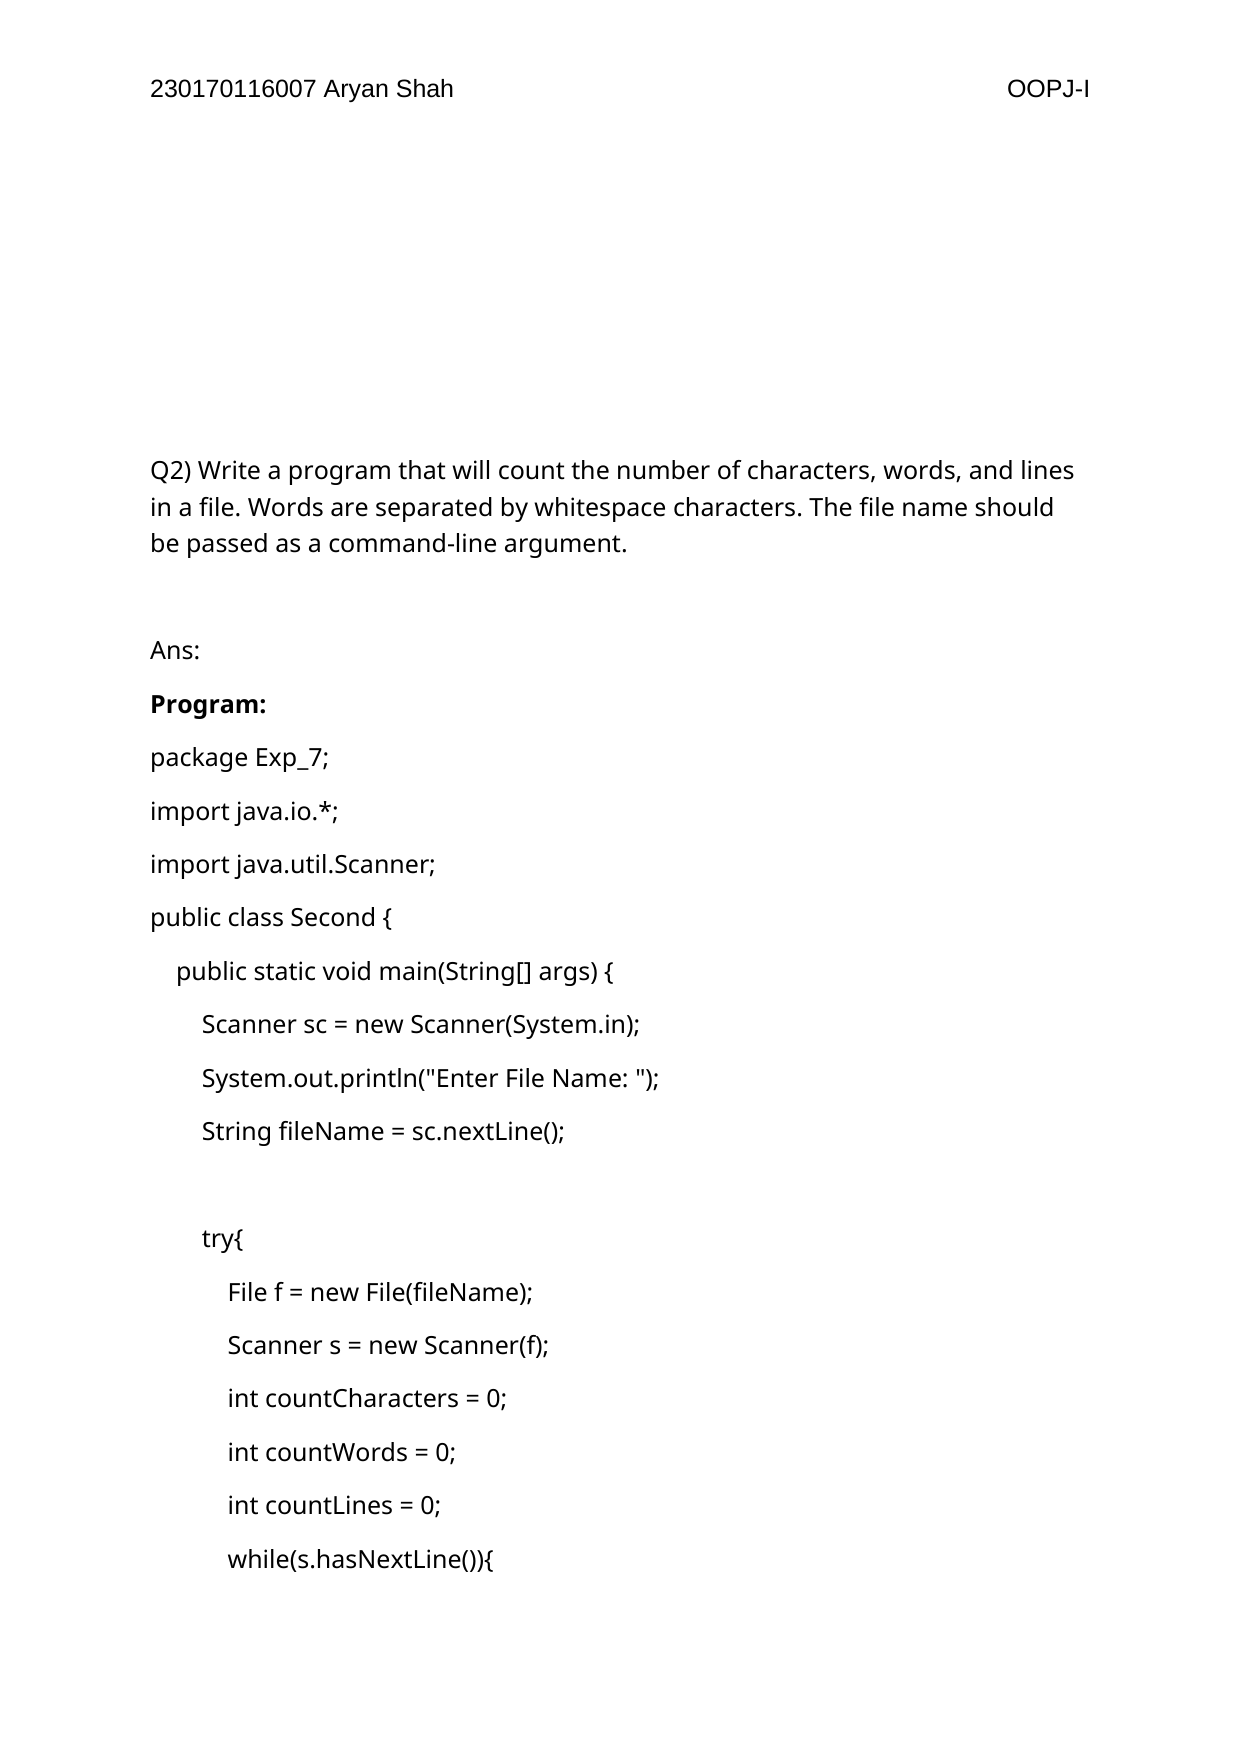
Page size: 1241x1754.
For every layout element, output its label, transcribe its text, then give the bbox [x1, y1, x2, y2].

text int countCharacters = 0; [150, 1381, 1090, 1415]
text try{ [150, 1221, 1090, 1255]
text Program: [150, 686, 1090, 720]
text String fileName = sc.nextLine(); [150, 1114, 1090, 1148]
text System.out.println("Enter File Name: "); [150, 1060, 1090, 1094]
text Ans: [150, 633, 1090, 667]
text public static void main(String[] args) { [150, 953, 1090, 988]
text File f = new File(fileName); [150, 1274, 1090, 1308]
text import java.util.Scanner; [150, 847, 1090, 881]
text import java.io.*; [150, 793, 1090, 827]
text Scanner s = new Scanner(f); [150, 1328, 1090, 1362]
text Q2) Write a program that will count the number of characters, words, and lines in a file. Words are separated by whitespace characters. The file name should be passed as a command-line argument. [150, 452, 1090, 560]
text public class Second { [150, 900, 1090, 934]
text while(s.hasNextLine()){ [150, 1541, 1090, 1575]
text package Exp_7; [150, 740, 1090, 774]
text int countLines = 0; [150, 1488, 1090, 1522]
text Scanner sc = new Scanner(System.in); [150, 1007, 1090, 1041]
text int countWords = 0; [150, 1434, 1090, 1468]
